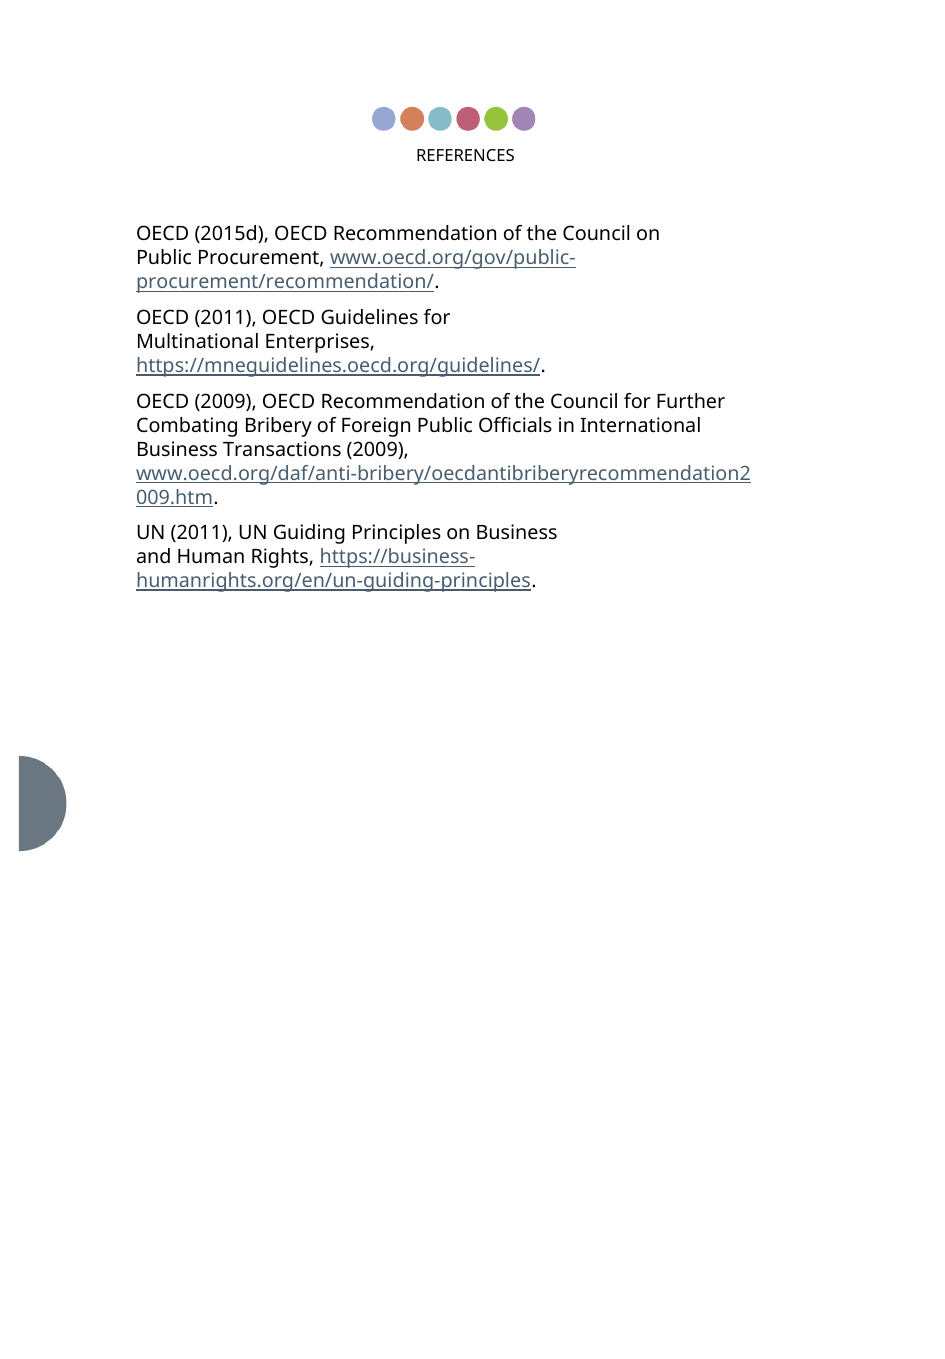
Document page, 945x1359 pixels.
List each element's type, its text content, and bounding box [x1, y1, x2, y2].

text OECD (2011), OECD Guidelines for Multinational Enterprises, https://mneguidelines.oecd.org/guidelines/. [136, 305, 559, 377]
picture [18, 754, 67, 853]
text REFERENCES [0, 146, 514, 166]
text OECD (2009), OECD Recommendation of the Council for Further Combating Bribery of Foreign Public Officials in International Business Transactions (2009), www.oecd.org/daf/anti-bribery/oecdantibriberyrecommendation2009.htm. [136, 389, 754, 509]
text OECD (2015d), OECD Recommendation of the Council on Public Procurement, www.oecd.org/gov/public-procurement/recommendation/. [136, 222, 694, 293]
text UN (2011), UN Guiding Principles on Business and Human Rights, https://business-humanrights.org/en/un-guiding-principles. [136, 521, 589, 592]
picture [371, 106, 536, 132]
